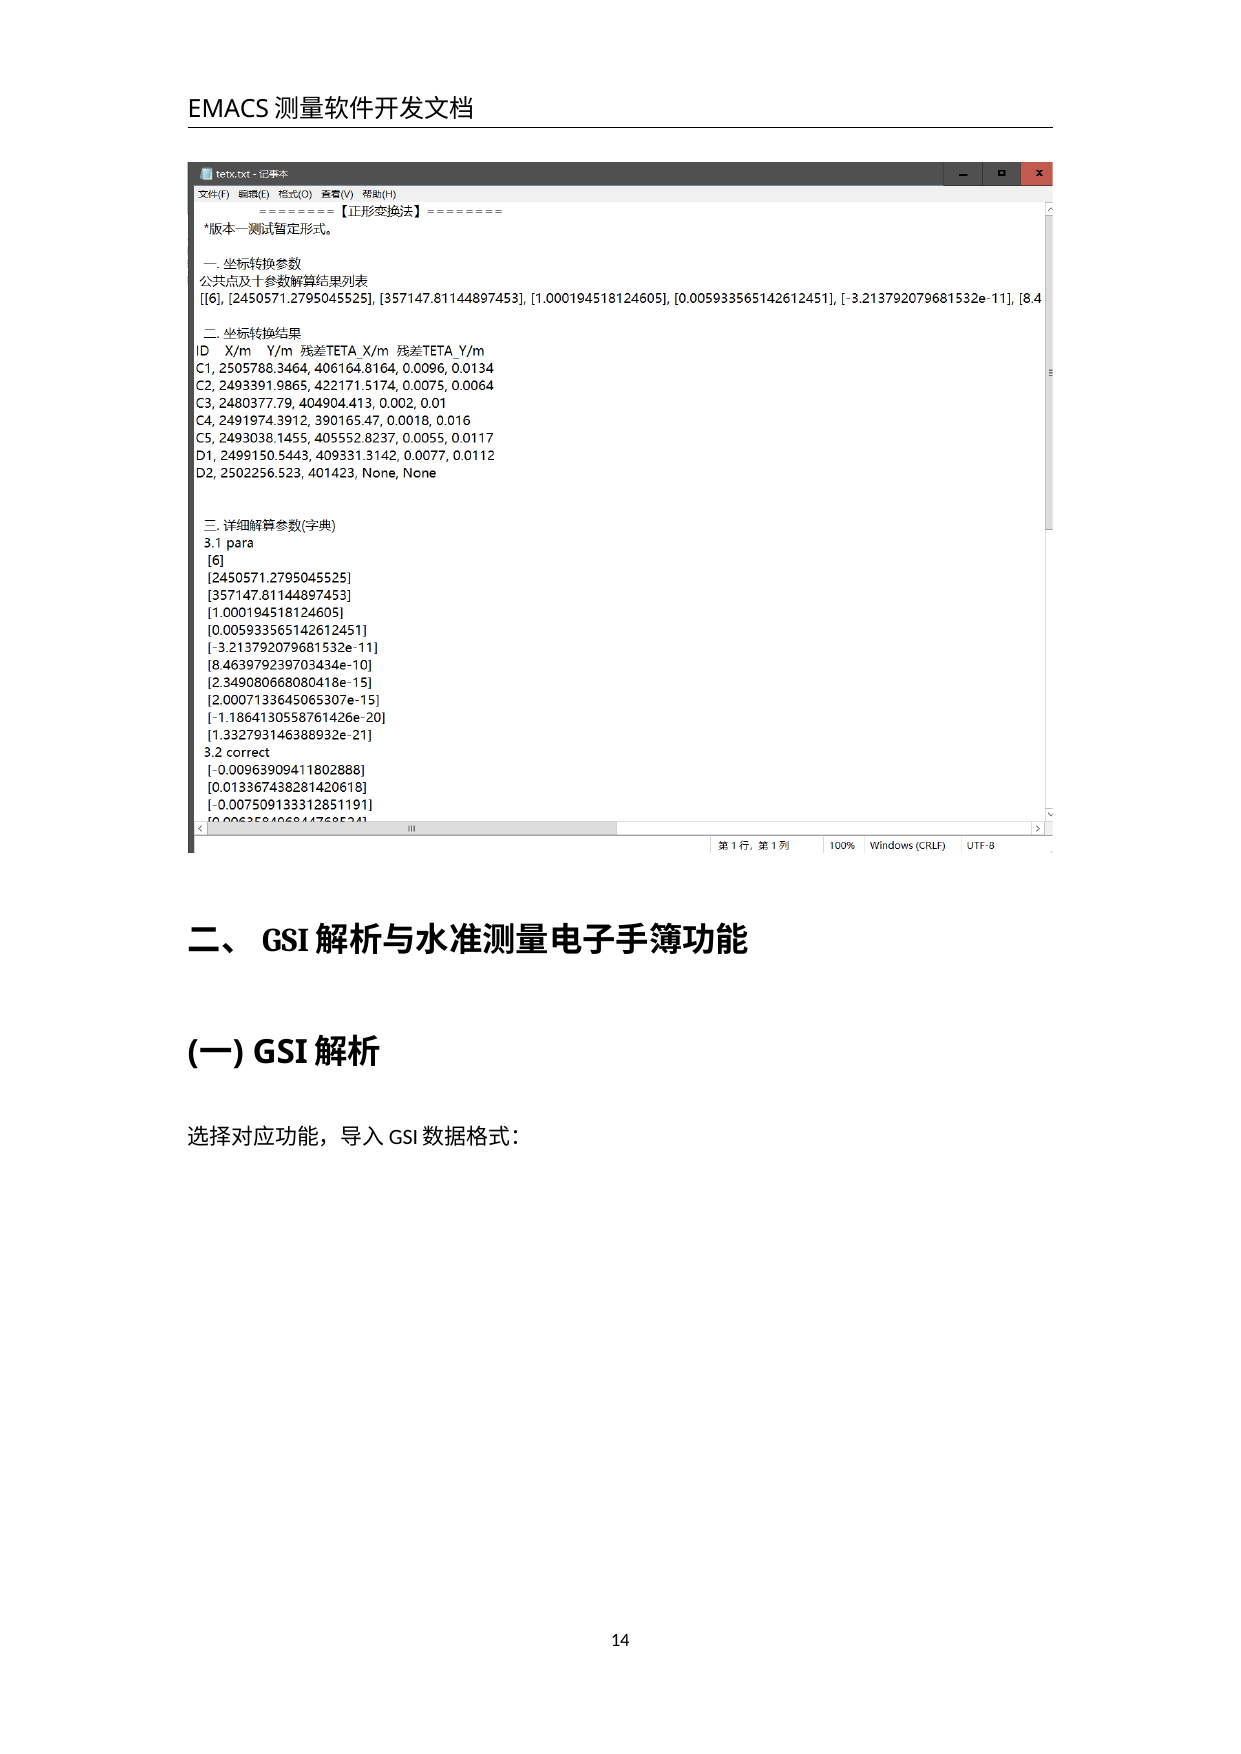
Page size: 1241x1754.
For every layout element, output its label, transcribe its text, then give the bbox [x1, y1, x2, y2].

text 选择对应功能，导入GSI数据格式： [187, 1118, 1053, 1151]
picture [187, 162, 1053, 853]
subtitle GSI解析与水准测量电子手簿功能 [187, 904, 1053, 969]
subtitle GSI解析 [187, 1017, 1053, 1082]
